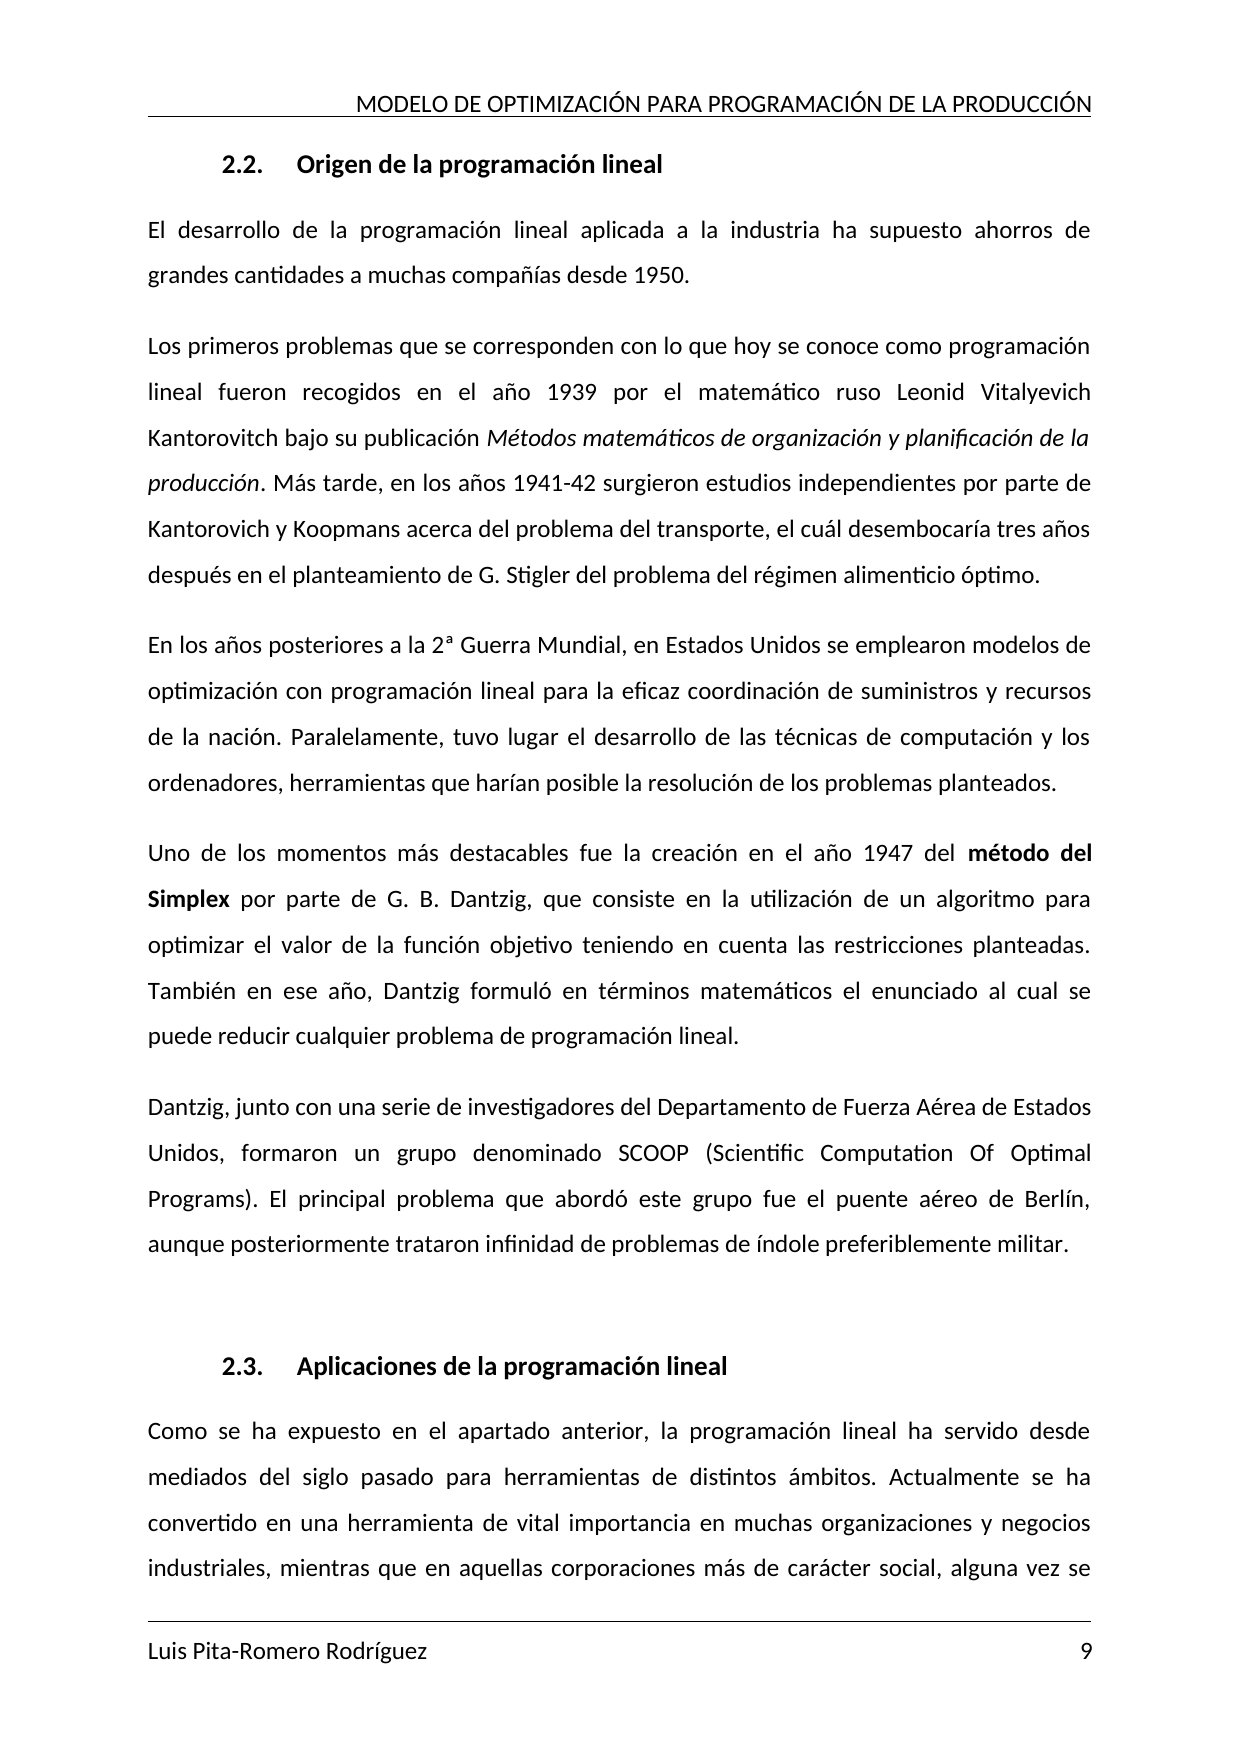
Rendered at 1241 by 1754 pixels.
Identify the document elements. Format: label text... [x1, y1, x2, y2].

text En los años posteriores a la 2ª Guerra Mundial, en Estados Unidos se emplearon modelos de optimización con programación lineal para la eficaz coordinación de suministros y recursos de la nación. Paralelamente, tuvo lugar el desarrollo de las técnicas de computación y los ordenadores, herramientas que harían posible la resolución de los problemas planteados. [148, 630, 1092, 797]
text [148, 1415, 1092, 1583]
text El desarrollo de la programación lineal aplicada a la industria ha supuesto ahorros de grandes cantidades a muchas compañías desde 1950. [148, 214, 1092, 290]
text Los primeros problemas que se corresponden con lo que hoy se conoce como programación lineal fueron recogidos en el año 1939 por el matemático ruso Leonid Vitalyevich Kantorovitch bajo su publicación Métodos matemáticos de organización y planificación de la producción. Más tarde, en los años 1941-42 surgieron estudios independientes por parte de Kantorovich y Koopmans acerca del problema del transporte, el cuál desembocaría tres años después en el planteamiento de G. Stigler del problema del régimen alimenticio óptimo. [148, 330, 1092, 589]
text Dantzig, junto con una serie de investigadores del Departamento de Fuerza Aérea de Estados Unidos, formaron un grupo denominado SCOOP (Scientific Computation Of Optimal Programs). El principal problema que abordó este grupo fue el puente aéreo de Berlín, aunque posteriormente trataron infinidad de problemas de índole preferiblemente militar. [148, 1091, 1092, 1259]
subtitle Origen de la programación lineal [222, 148, 1092, 181]
subtitle Aplicaciones de la programación lineal [222, 1349, 1092, 1382]
text Uno de los momentos más destacables fue la creación en el año 1947 del método del Simplex por parte de G. B. Dantzig, que consiste en la utilización de un algoritmo para optimizar el valor de la función objetivo teniendo en cuenta las restricciones planteadas. También en ese año, Dantzig formuló en términos matemáticos el enunciado al cual se puede reducir cualquier problema de programación lineal. [148, 838, 1092, 1051]
